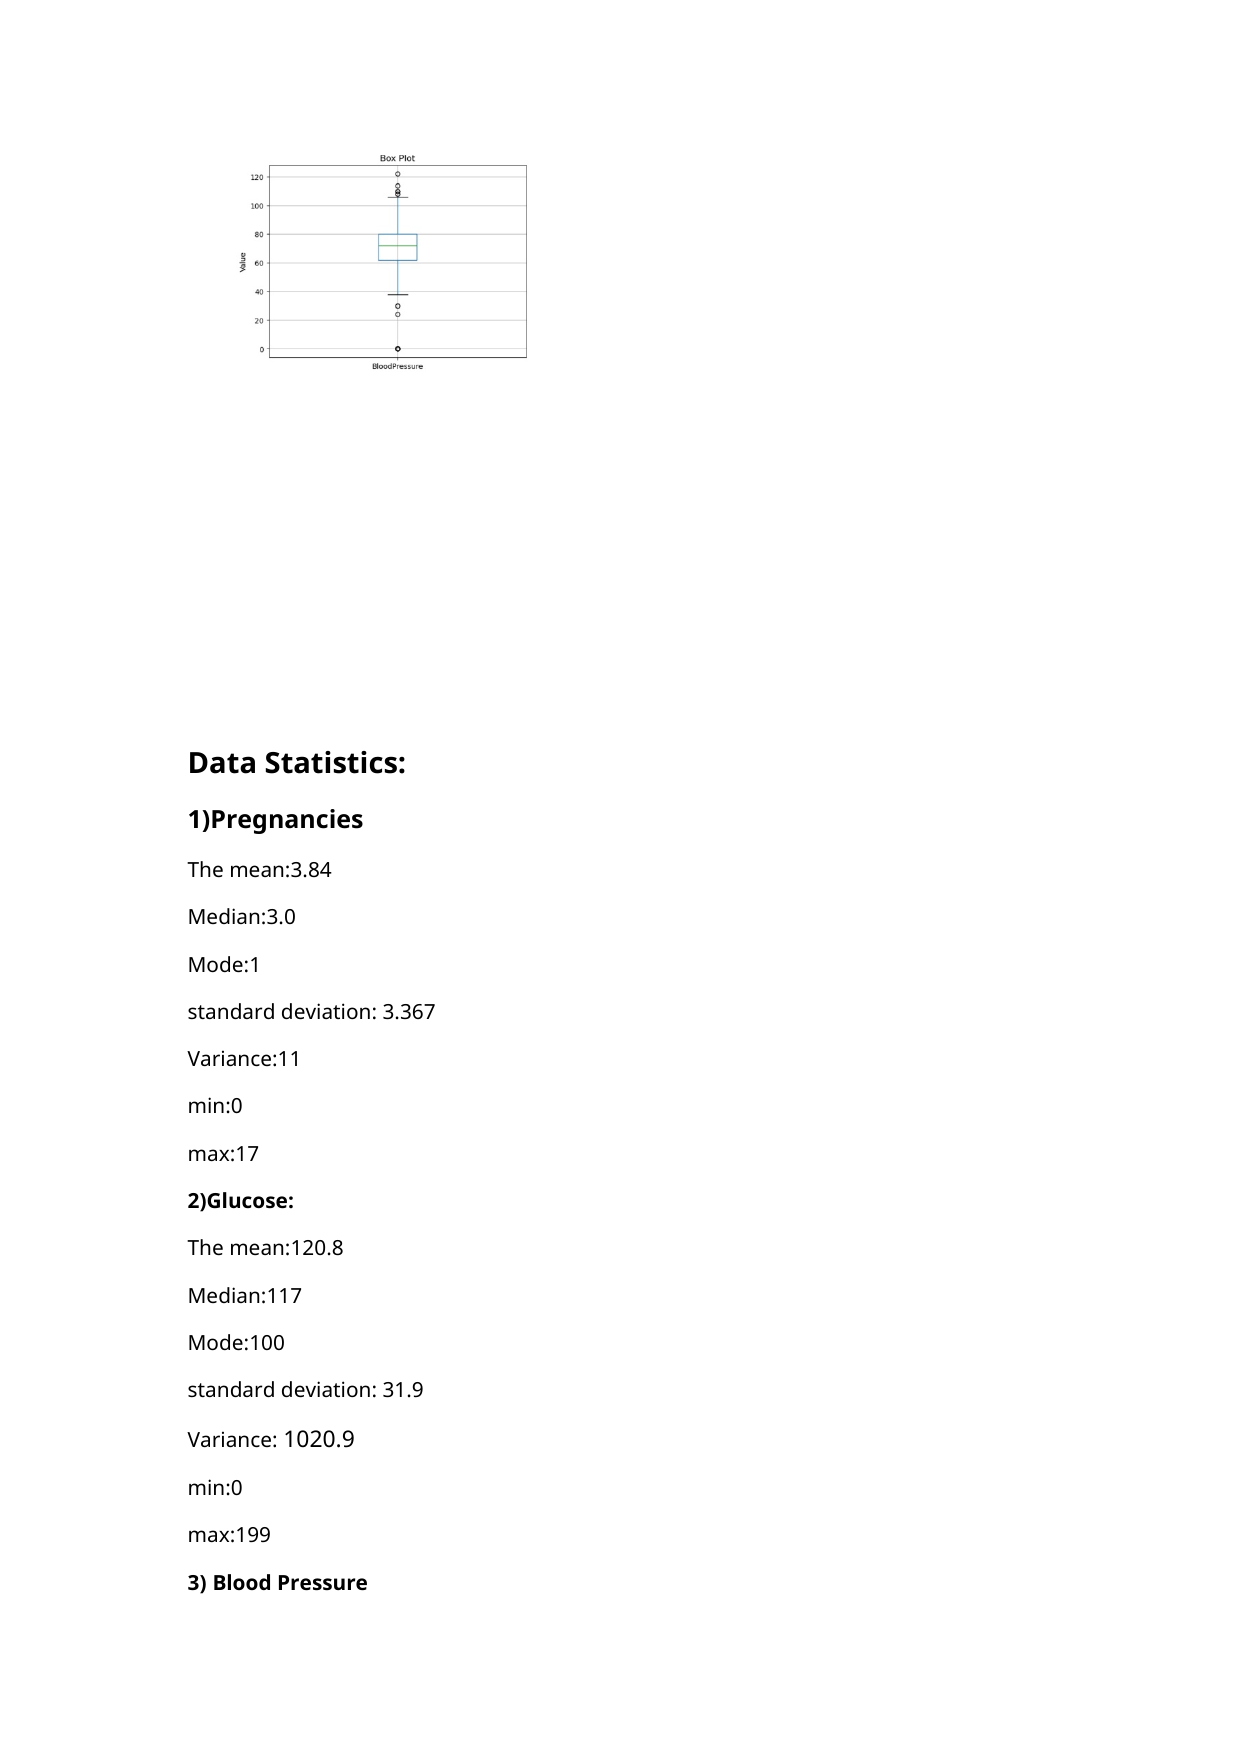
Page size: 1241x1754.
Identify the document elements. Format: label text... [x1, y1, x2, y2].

picture [225, 150, 558, 376]
text The mean:3.84 [187, 855, 1090, 883]
text min:0 [187, 1092, 1090, 1120]
text 1)Pregnancies [187, 802, 1090, 836]
text Data Statistics: [187, 742, 1090, 782]
text Median:3.0 [187, 902, 1090, 931]
text Variance:11 [187, 1044, 1090, 1073]
text standard deviation: 3.367 [187, 997, 1090, 1025]
text 3) Blood Pressure [212, 1568, 1090, 1596]
text min:0 [187, 1473, 1090, 1501]
text Mode:100 [187, 1328, 1090, 1356]
text The mean:120.8 [187, 1233, 1090, 1262]
text standard deviation: 31.9 [187, 1375, 1090, 1404]
text max:199 [187, 1520, 1090, 1549]
text Median:117 [187, 1281, 1090, 1309]
text Mode:1 [187, 950, 1090, 978]
text Variance: 1020.9 [187, 1423, 1090, 1454]
text max:17 [187, 1139, 1090, 1167]
text 2)Glucose: [187, 1186, 1090, 1214]
